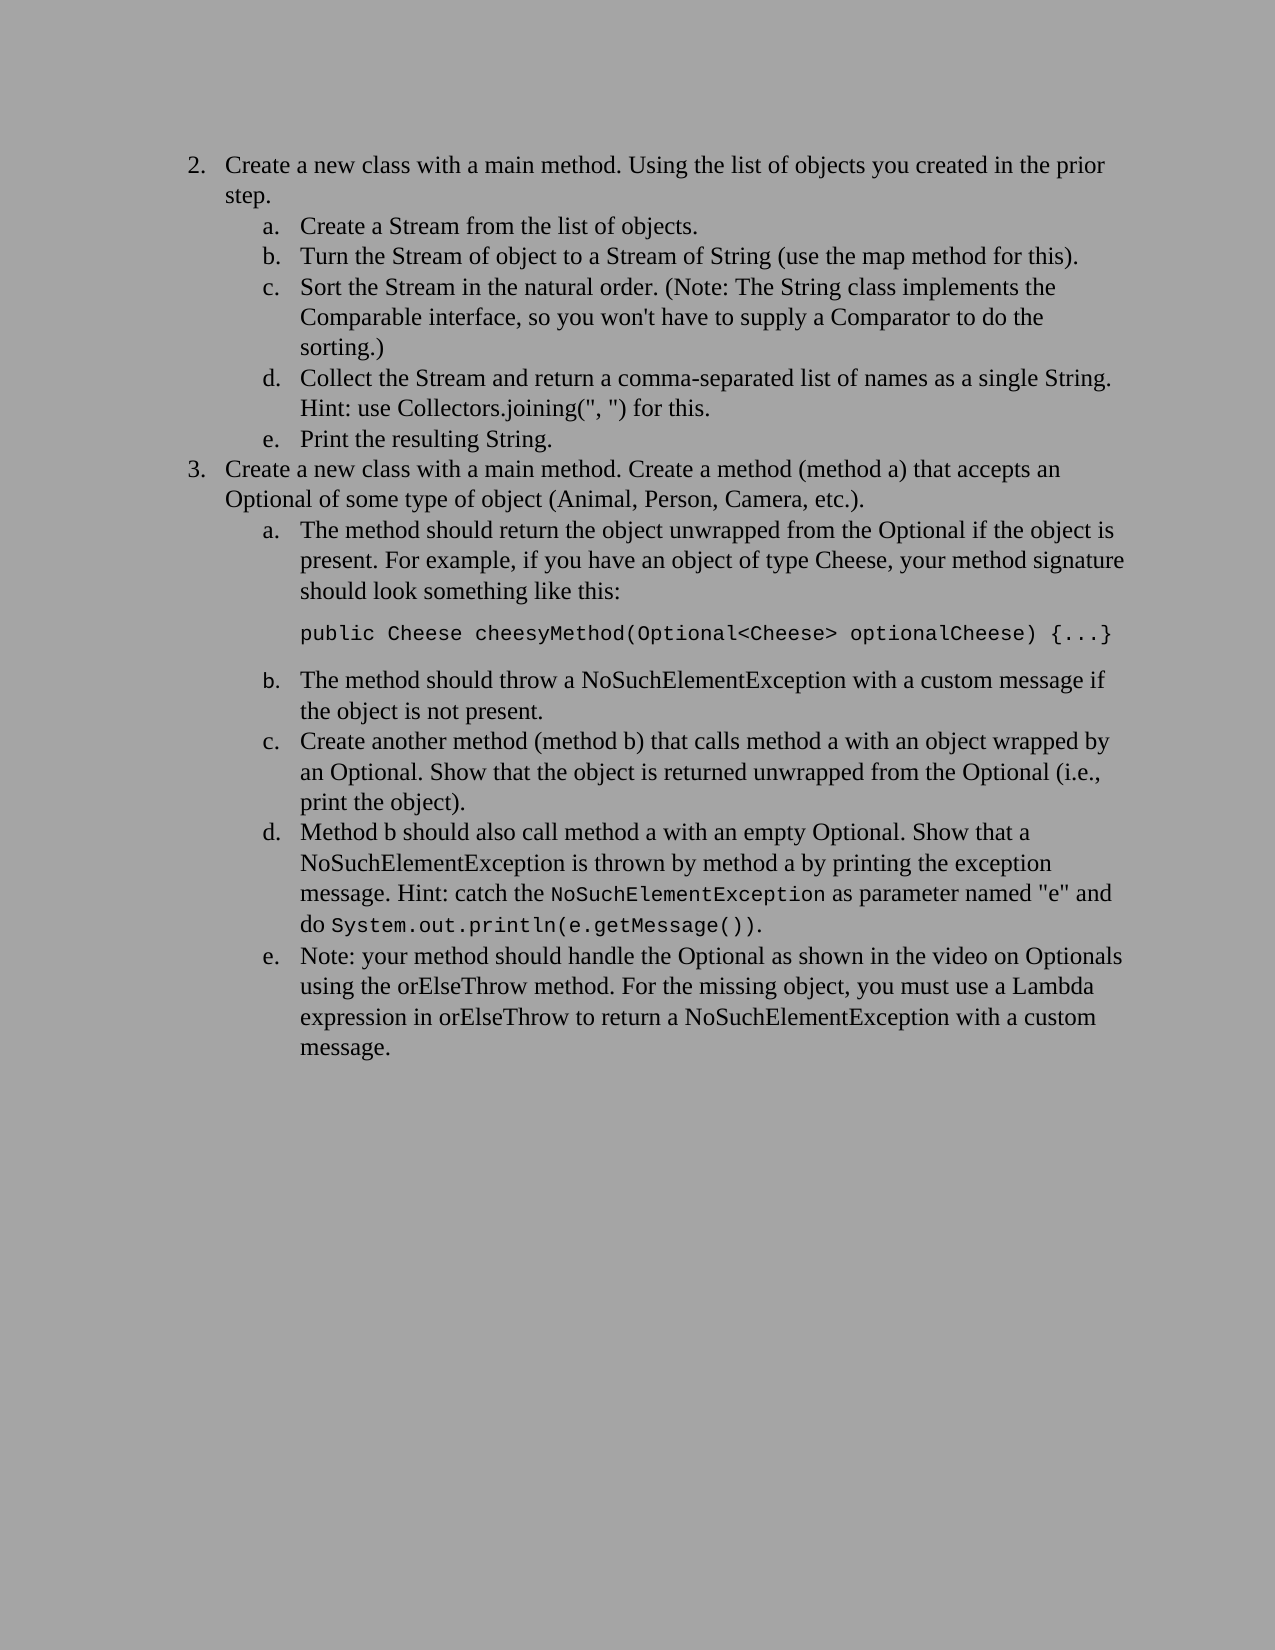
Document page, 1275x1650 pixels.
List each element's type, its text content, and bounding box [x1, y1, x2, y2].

list The method should return the object unwrapped from the Optional if the object is present. For example, if you have an object of type Cheese, your method signature should look something like this: [262, 515, 1125, 604]
list Note: your method should handle the Optional as shown in the video on Optionals using the orElseThrow method. For the missing object, you must use a Lambda expression in orElseThrow to return a NoSuchElementException with a custom message. [262, 941, 1125, 1061]
list Collect the Stream and return a comma-separated list of names as a single String. Hint: use Collectors.joining(", ") for this. [262, 363, 1125, 422]
list The method should throw a NoSuchElementException with a custom message if the object is not present. [262, 665, 1125, 724]
list Print the resulting String. [262, 424, 1125, 452]
list Method b should also call method a with an empty Optional. Show that a NoSuchElementException is thrown by method a by printing the exception message. Hint: catch the NoSuchElementException as parameter named "e" and do System.out.println(e.getMessage()). [262, 817, 1125, 939]
text public Cheese cheesyMethod(Optional<Cheese> optionalCheese) {...} [300, 623, 1125, 647]
list Create a new class with a main method. Using the list of objects you created in the prior step. [187, 150, 1125, 209]
list Turn the Stream of object to a Stream of String (use the map method for this). [262, 241, 1125, 270]
list Create a Stream from the list of objects. [262, 211, 1125, 239]
list Sort the Stream in the natural order. (Note: The String class implements the Comparable interface, so you won't have to supply a Comparator to do the sorting.) [262, 272, 1125, 361]
list Create a new class with a main method. Create a method (method a) that accepts an Optional of some type of object (Animal, Person, Camera, etc.). [187, 454, 1125, 513]
list Create another method (method b) that calls method a with an object wrapped by an Optional. Show that the object is returned unwrapped from the Optional (i.e., print the object). [262, 726, 1125, 816]
